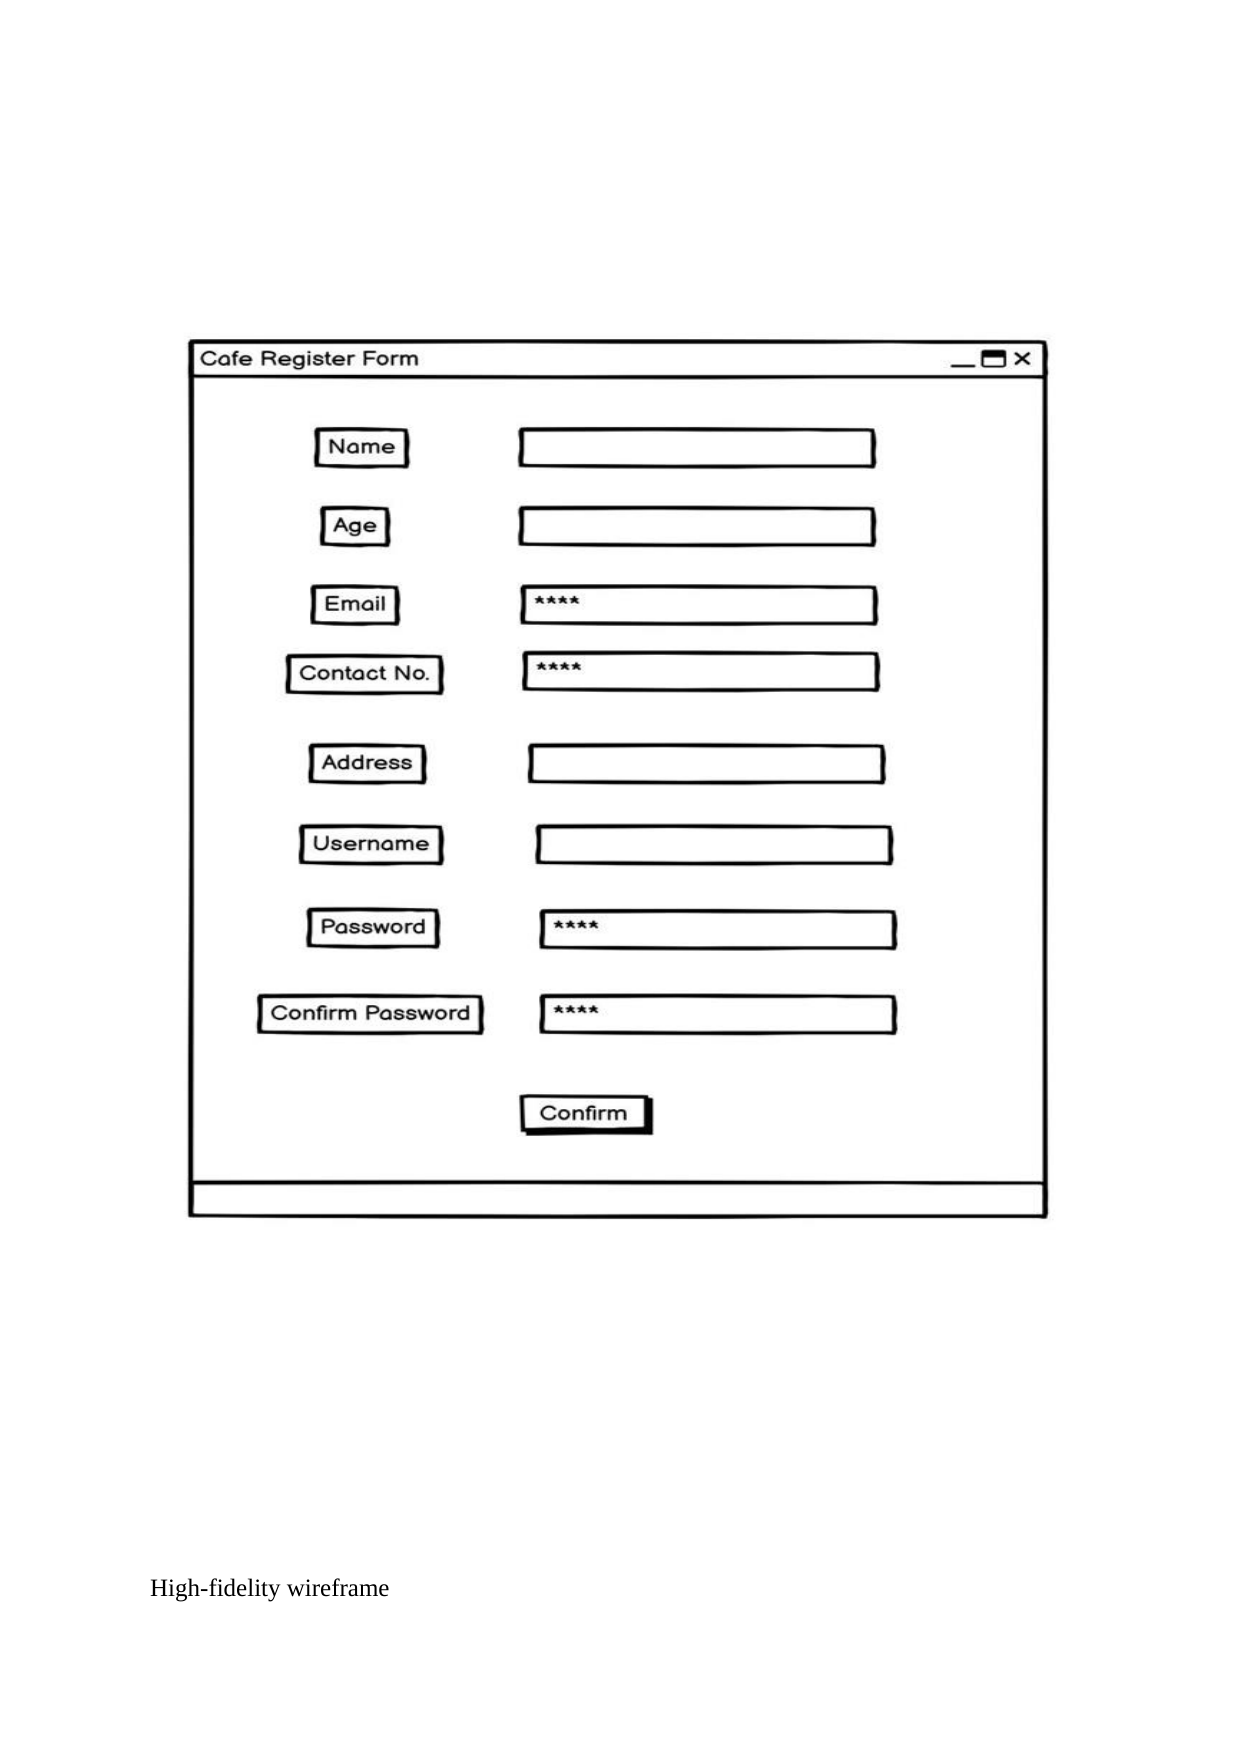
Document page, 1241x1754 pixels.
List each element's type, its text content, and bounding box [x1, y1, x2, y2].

text High-fidelity wireframe [150, 1573, 1090, 1602]
picture [150, 323, 1091, 1248]
